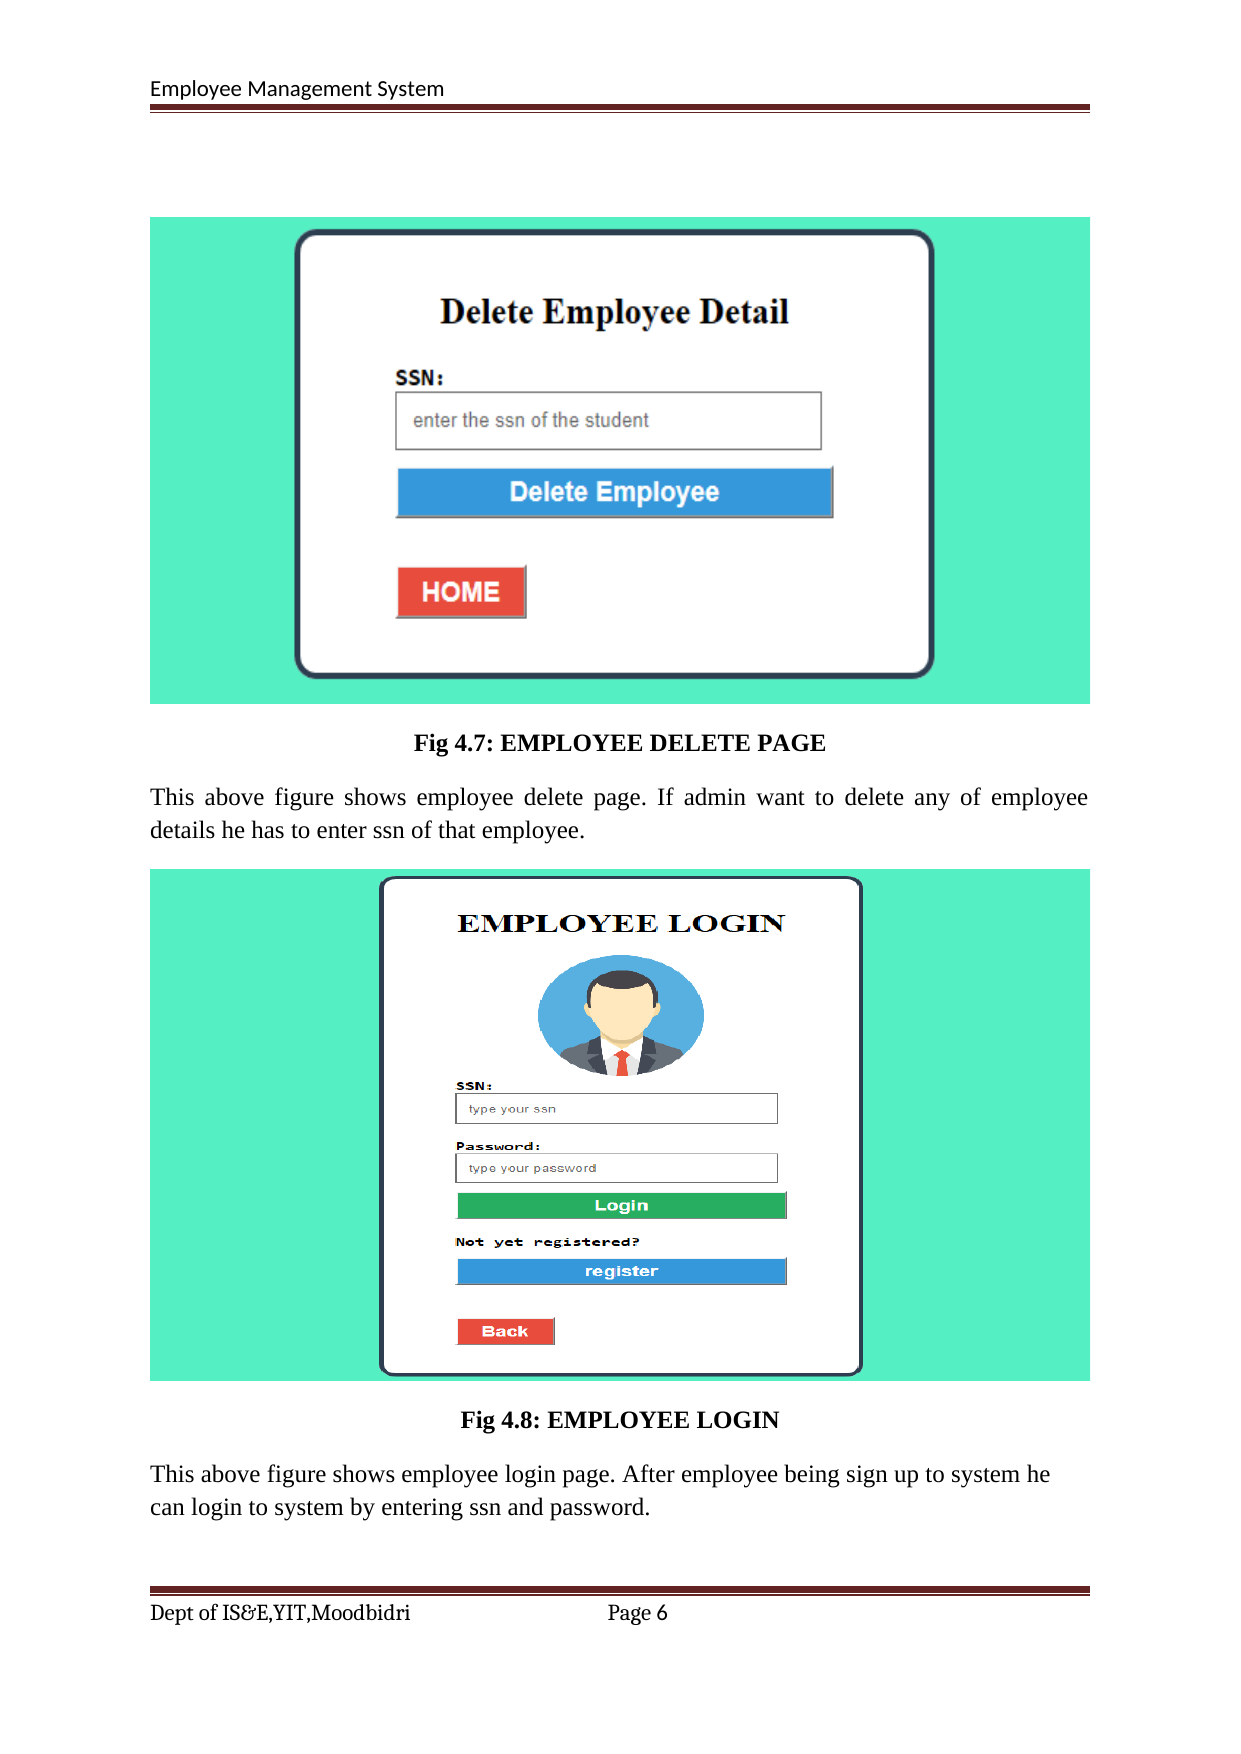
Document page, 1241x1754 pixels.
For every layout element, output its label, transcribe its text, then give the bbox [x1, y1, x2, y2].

text Fig 4.8: EMPLOYEE LOGIN [150, 1405, 1090, 1434]
picture [150, 869, 1091, 1381]
text Fig 4.7: EMPLOYEE DELETE PAGE [150, 728, 1090, 757]
text This above figure shows employee login page. After employee being sign up to system he can login to system by entering ssn and password. [150, 1459, 1090, 1521]
text This above figure shows employee delete page. If admin want to delete any of employee details he has to enter ssn of that employee. [150, 782, 1090, 844]
picture [150, 217, 1091, 704]
